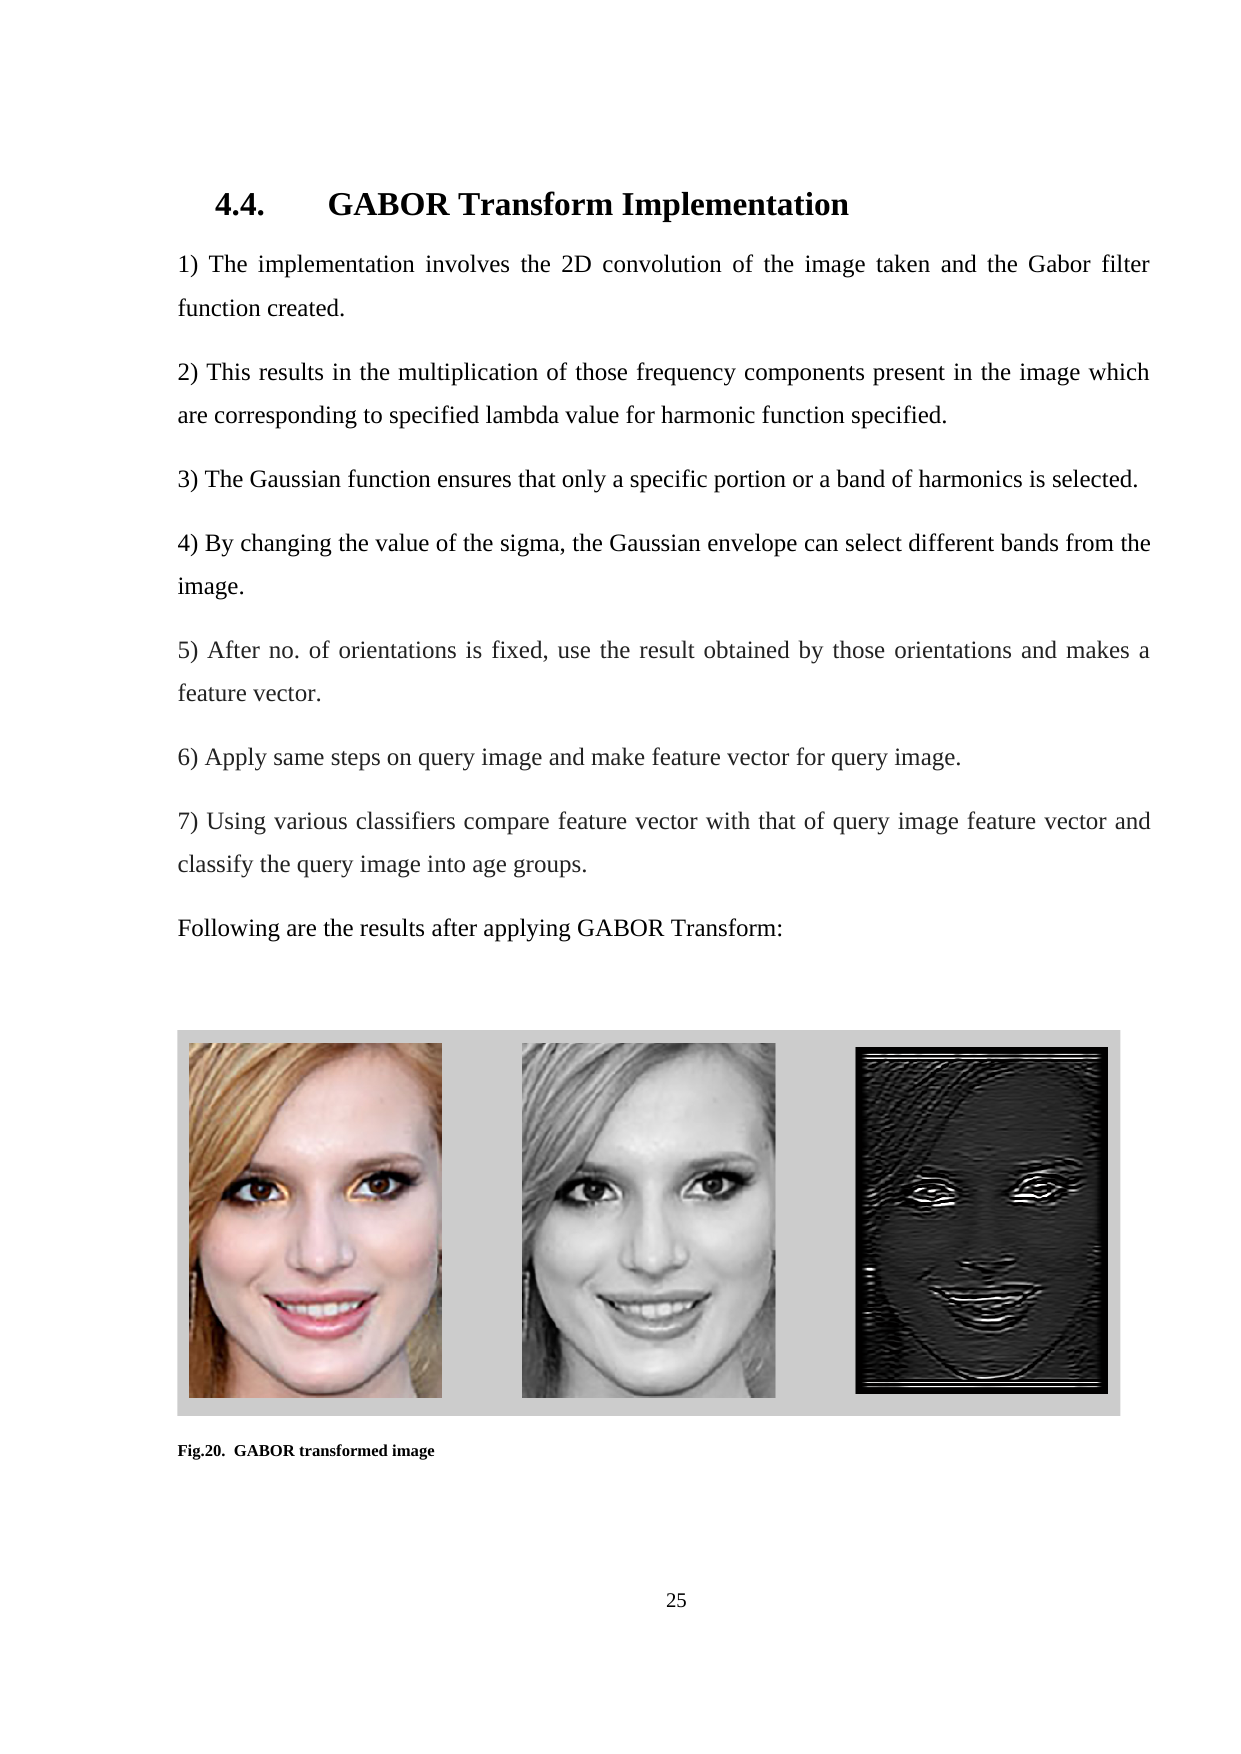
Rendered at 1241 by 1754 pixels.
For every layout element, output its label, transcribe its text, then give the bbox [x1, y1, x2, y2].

list GABOR Transform Implementation [215, 184, 1152, 223]
text 1) The implementation involves the 2D convolution of the image taken and the Gabor filter function created. [177, 249, 1152, 321]
text 7) Using various classifiers compare feature vector with that of query image feature vector and classify the query image into age groups. [177, 806, 1152, 878]
text 3) The Gaussian function ensures that only a specific portion or a band of harmonics is selected. [177, 464, 1152, 492]
text 5) After no. of orientations is fixed, use the result obtained by those orientations and makes a feature vector. [177, 635, 1152, 707]
text Following are the results after applying GABOR Transform: [177, 913, 1152, 942]
text 4) By changing the value of the sigma, the Gaussian envelope can select different bands from the image. [177, 528, 1152, 599]
picture [177, 1030, 1121, 1416]
text 2) This results in the multiplication of those frequency components present in the image which are corresponding to specified lambda value for harmonic function specified. [177, 357, 1152, 428]
text 6) Apply same steps on query image and make feature vector for query image. [177, 742, 1152, 771]
text Fig.20. GABOR transformed image [177, 1441, 1152, 1460]
